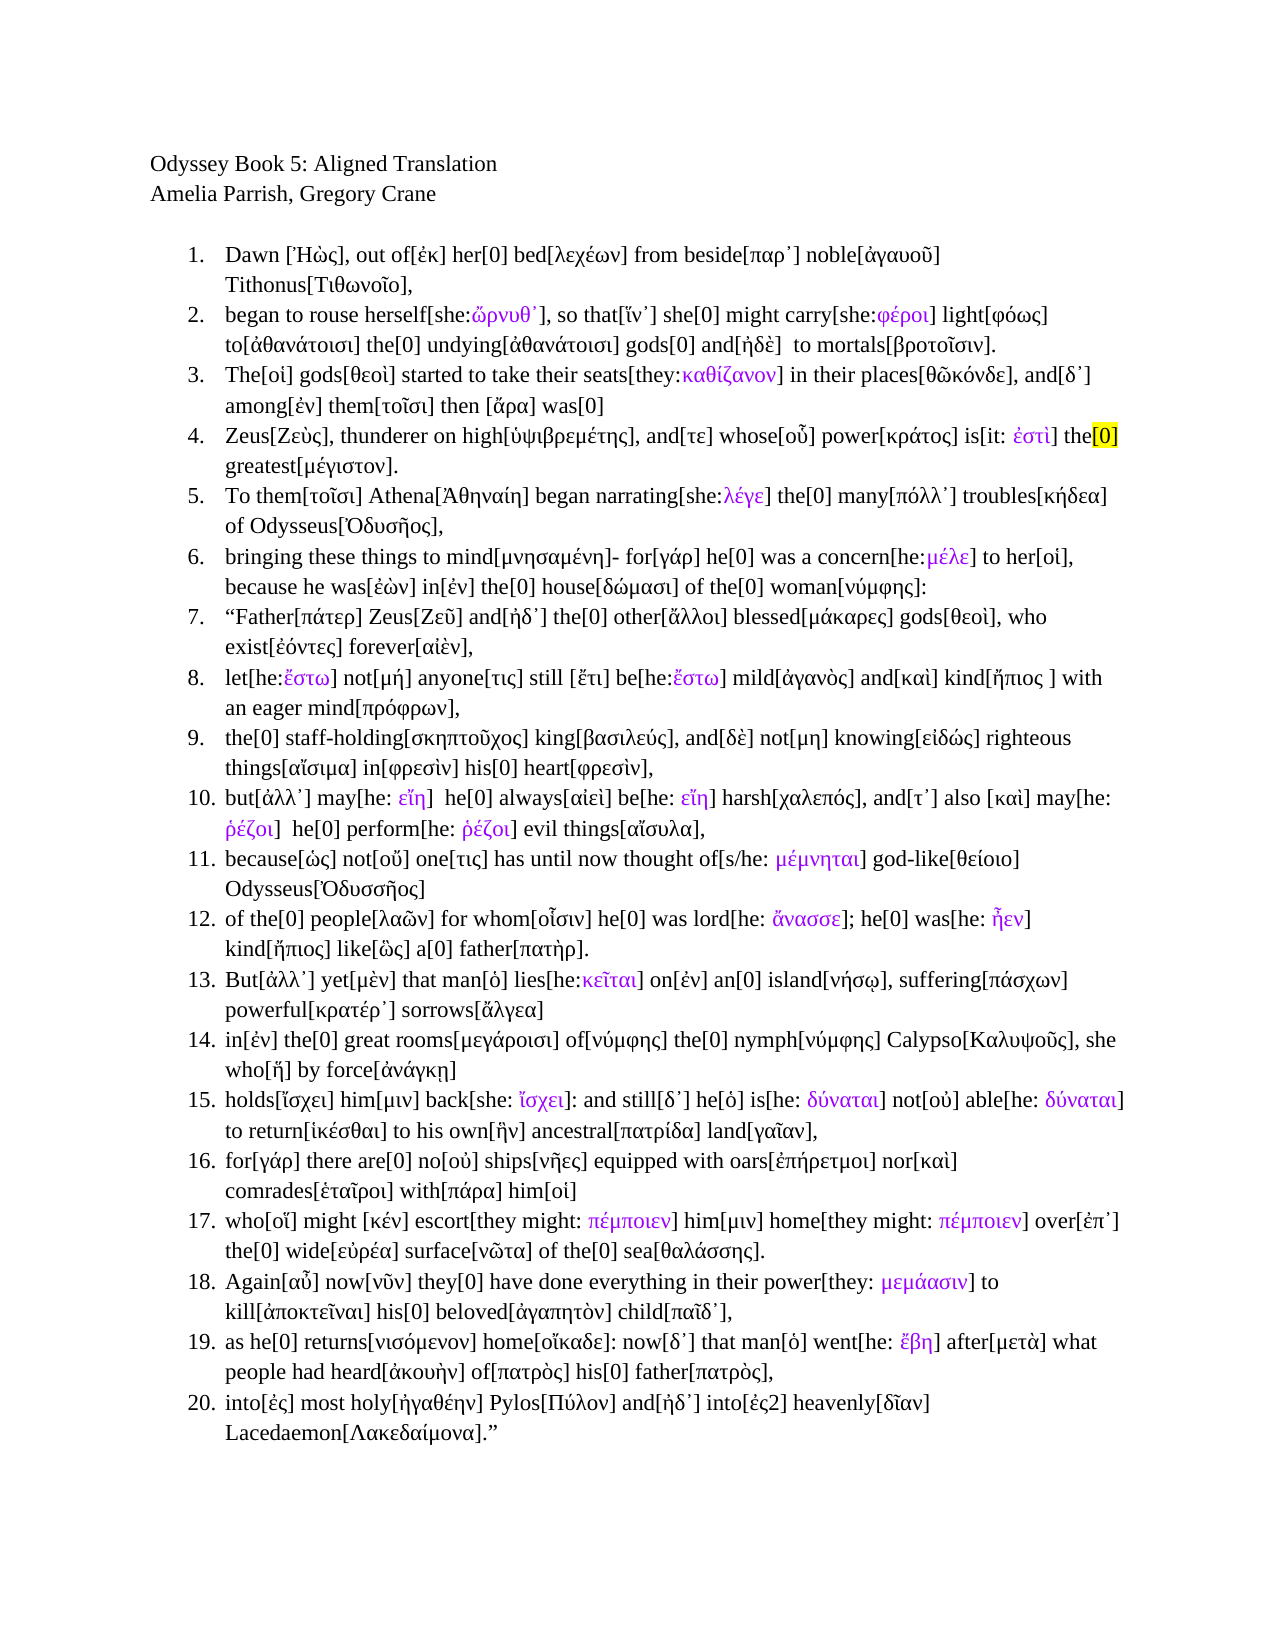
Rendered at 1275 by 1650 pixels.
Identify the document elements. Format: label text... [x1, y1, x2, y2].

list the[0] staff-holding[σκηπτοῦχος] king[βασιλεύς], and[δὲ] not[μη] knowing[εἰδώς] righteous things[αἴσιμα] in[φρεσὶν] his[0] heart[φρεσὶν], [187, 724, 1125, 781]
list The[οἱ] gods[θεοὶ] started to take their seats[they:καθίζανον] in their places[θῶκόνδε], and[δ᾽] among[ἐν] them[τοῖσι] then [ἄρα] was[0] [187, 361, 1125, 418]
list bringing these things to mind[μνησαμένη]- for[γάρ] he[0] was a concern[he:μέλε] to her[οἱ], because he was[ἐὼν] in[ἐν] the[0] house[δώμασι] of the[0] woman[νύμφης]: [187, 543, 1125, 599]
list Zeus[Ζεὺς], thunderer on high[ὑψιβρεμέτης], and[τε] whose[οὗ] power[κράτος] is[it: ἐστὶ] the[0] greatest[μέγιστον]. [187, 422, 1125, 478]
list holds[ἴσχει] him[μιν] back[she: ἴσχει]: and still[δ᾽] he[ὁ] is[he: δύναται] not[οὐ] able[he: δύναται] to return[ἱκέσθαι] to his own[ἣν] ancestral[πατρίδα] land[γαῖαν], [187, 1086, 1125, 1143]
list because[ὡς] not[οὔ] one[τις] has until now thought of[s/he: μέμνηται] god-like[θείοιο] Odysseus[Ὀδυσσῆος] [187, 845, 1125, 901]
list who[οἵ] might [κέν] escort[they might: πέμποιεν] him[μιν] home[they might: πέμποιεν] over[ἐπ᾽] the[0] wide[εὐρέα] surface[νῶτα] of the[0] sea[θαλάσσης]. [187, 1207, 1125, 1264]
list To them[τοῖσι] Athena[Ἀθηναίη] began narrating[she:λέγε] the[0] many[πόλλ᾽] troubles[κήδεα] of Odysseus[Ὀδυσῆος], [187, 482, 1125, 539]
text Odyssey Book 5: Aligned Translation [150, 150, 1125, 176]
list into[ἐς] most holy[ἠγαθέην] Pylos[Πύλον] and[ἠδ᾽] into[ἐς2] heavenly[δῖαν] Lacedaemon[Λακεδαίμονα].” [187, 1388, 1125, 1445]
list as he[0] returns[νισόμενον] home[οἴκαδε]: now[δ᾽] that man[ὁ] went[he: ἔβη] after[μετὰ] what people had heard[ἀκουὴν] of[πατρὸς] his[0] father[πατρὸς], [187, 1328, 1125, 1385]
list began to rouse herself[she:ὤρνυθ᾽], so that[ἵν᾽] she[0] might carry[she:φέροι] light[φόως] to[ἀθανάτοισι] the[0] undying[ἀθανάτοισι] gods[0] and[ἠδὲ] to mortals[βροτοῖσιν]. [187, 301, 1125, 358]
list “Father[πάτερ] Zeus[Ζεῦ] and[ἠδ᾽] the[0] other[ἄλλοι] blessed[μάκαρες] gods[θεοὶ], who exist[ἐόντες] forever[αἰὲν], [187, 603, 1125, 660]
list Dawn [Ἠὼς], out of[ἐκ] her[0] bed[λεχέων] from beside[παρ᾽] noble[ἀγαυοῦ] Tithonus[Τιθωνοῖο], [187, 241, 1125, 297]
list But[ἀλλ᾽] yet[μὲν] that man[ὁ] lies[he:κεῖται] on[ἐν] an[0] island[νήσῳ], suffering[πάσχων] powerful[κρατέρ᾽] sorrows[ἄλγεα] [187, 966, 1125, 1022]
list in[ἐν] the[0] great rooms[μεγάροισι] of[νύμφης] the[0] nymph[νύμφης] Calypso[Καλυψοῦς], she who[ἥ] by force[ἀνάγκῃ] [187, 1026, 1125, 1083]
text Amelia Parrish, Gregory Crane [150, 180, 1125, 207]
list Again[αὖ] now[νῦν] they[0] have done everything in their power[they: μεμάασιν] to kill[ἀποκτεῖναι] his[0] beloved[ἀγαπητὸν] child[παῖδ᾽], [187, 1268, 1125, 1324]
list of the[0] people[λαῶν] for whom[οἷσιν] he[0] was lord[he: ἄνασσε]; he[0] was[he: ἦεν] kind[ἤπιος] like[ὣς] a[0] father[πατὴρ]. [187, 905, 1125, 962]
list for[γάρ] there are[0] no[οὐ] ships[νῆες] equipped with oars[ἐπήρετμοι] nor[καὶ] comrades[ἑταῖροι] with[πάρα] him[οἱ] [187, 1147, 1125, 1203]
list but[ἀλλ᾽] may[he: εἴη] he[0] always[αἰεὶ] be[he: εἴη] harsh[χαλεπός], and[τ᾽] also [καὶ] may[he: ῥέζοι] he[0] perform[he: ῥέζοι] evil things[αἴσυλα], [187, 784, 1125, 841]
list let[he:ἔστω] not[μή] anyone[τις] still [ἔτι] be[he:ἔστω] mild[ἀγανὸς] and[καὶ] kind[ἤπιος ] with an eager mind[πρόφρων], [187, 663, 1125, 720]
